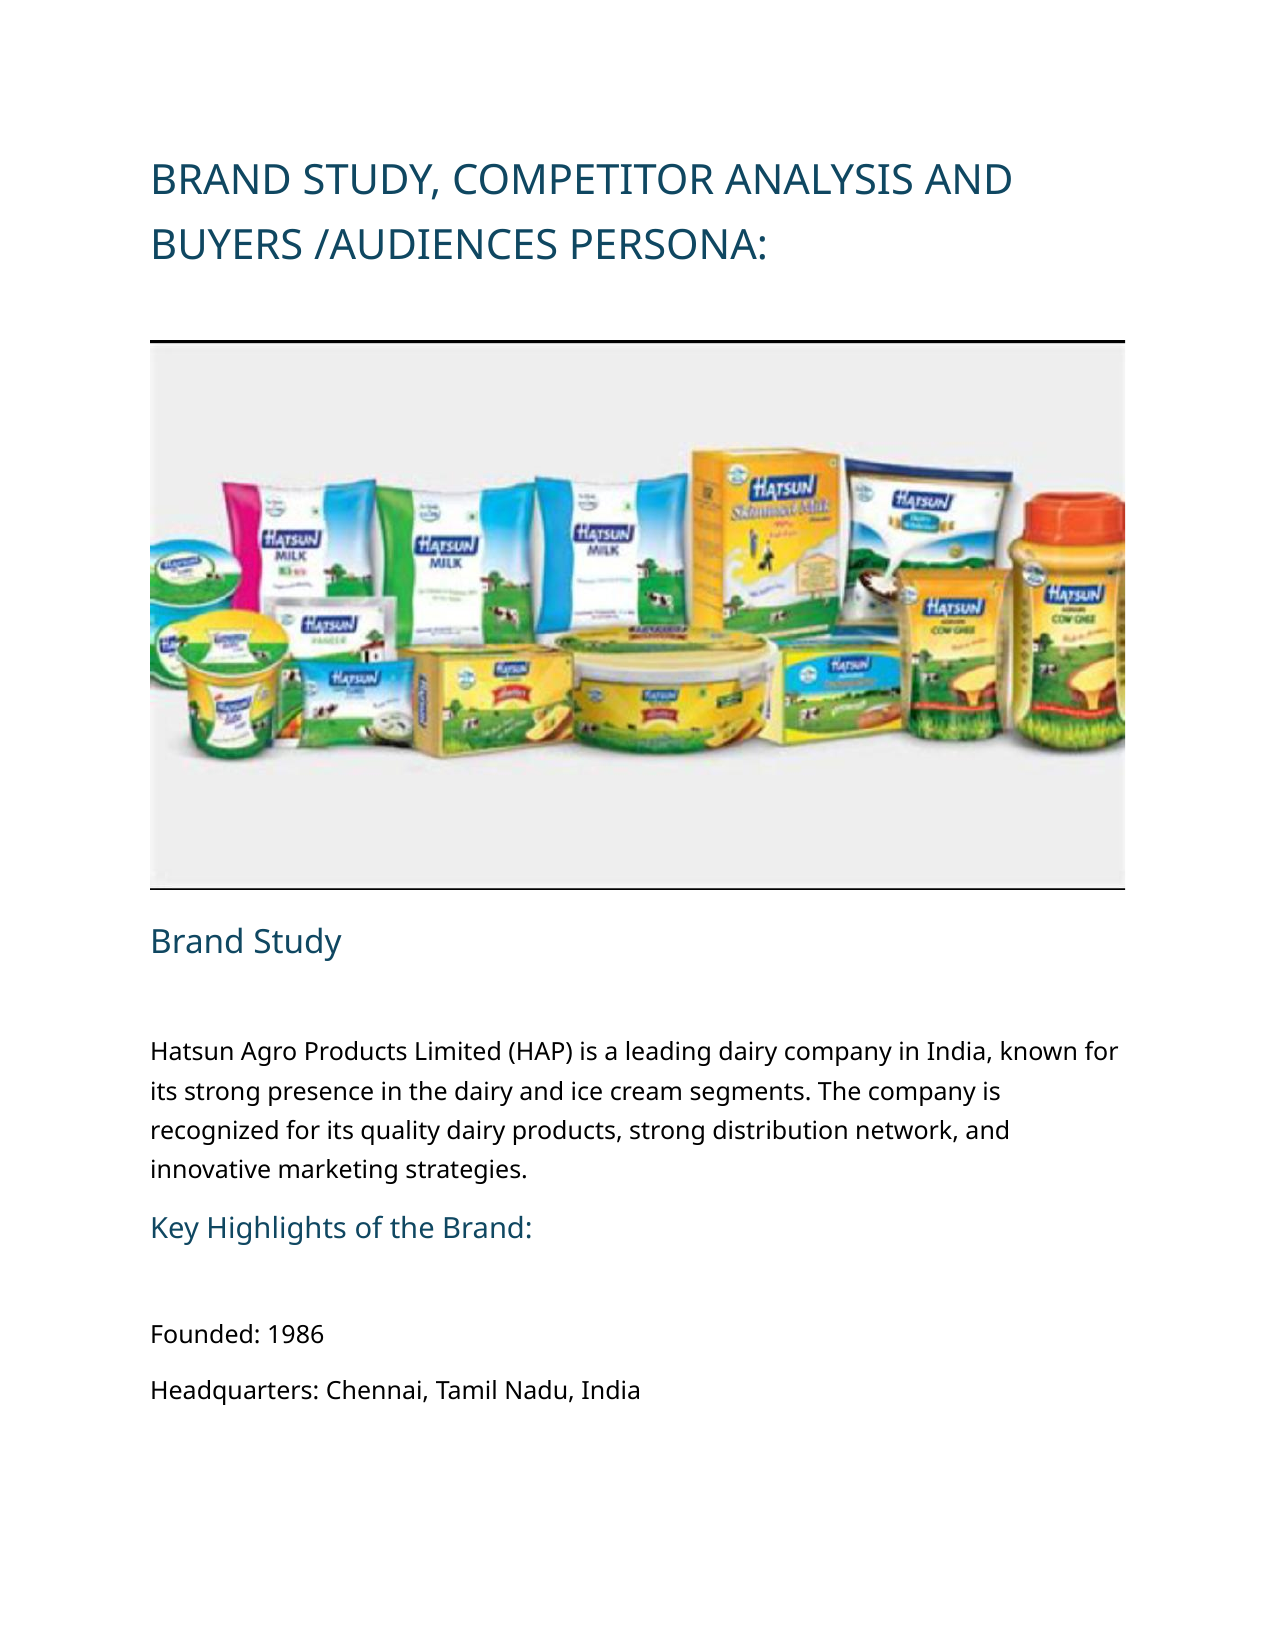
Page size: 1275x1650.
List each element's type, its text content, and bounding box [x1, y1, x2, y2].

text Hatsun Agro Products Limited (HAP) is a leading dairy company in India, known for its strong presence in the dairy and ice cream segments. The company is recognized for its quality dairy products, strong distribution network, and innovative marketing strategies. [150, 1034, 1125, 1186]
subtitle Brand Study [150, 890, 1125, 963]
picture [150, 340, 1125, 890]
text Headquarters: Chennai, Tamil Nadu, India [150, 1373, 1125, 1407]
text Founded: 1986 [150, 1317, 1125, 1351]
subtitle Key Highlights of the Brand: [150, 1207, 1125, 1247]
subtitle BRAND STUDY, COMPETITOR ANALYSIS AND BUYERS /AUDIENCES PERSONA: [150, 150, 1125, 272]
